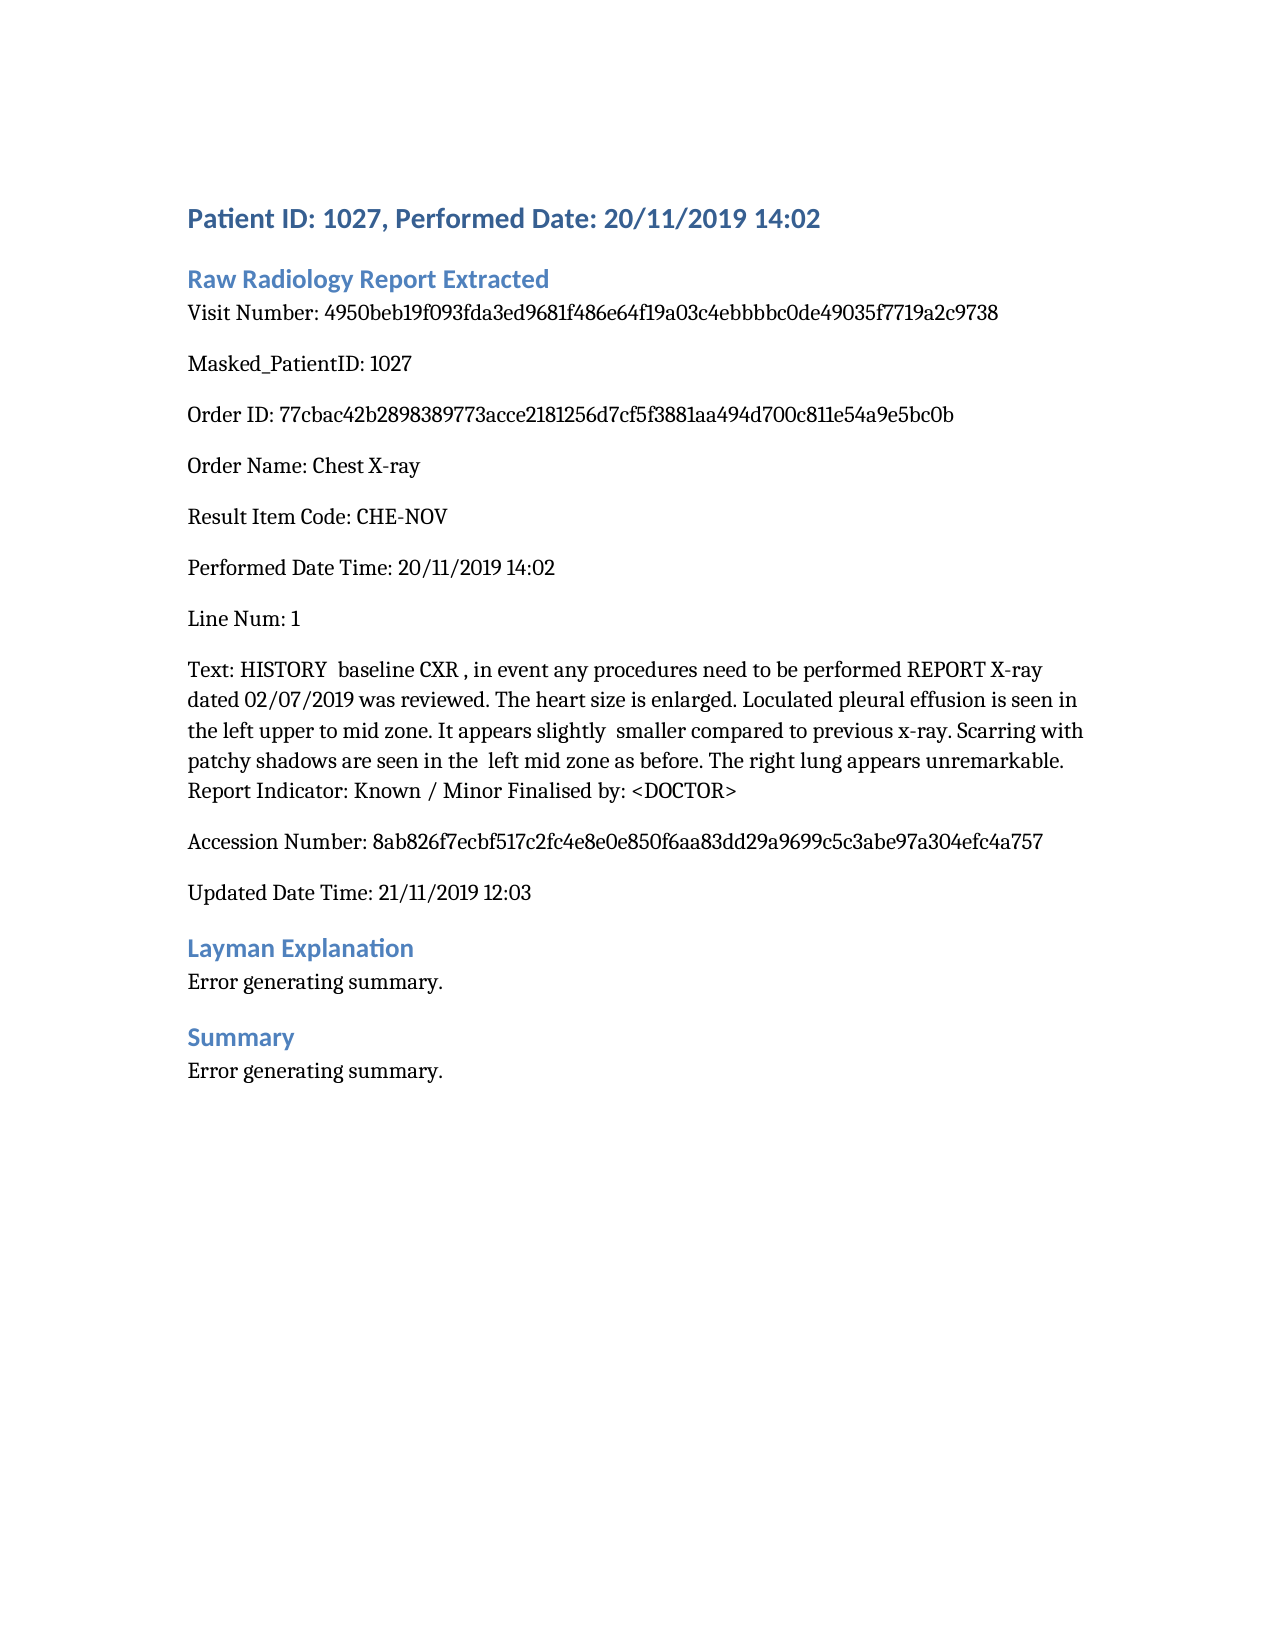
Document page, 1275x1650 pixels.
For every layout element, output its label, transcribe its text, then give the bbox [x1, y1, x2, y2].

text Visit Number: 4950beb19f093fda3ed9681f486e64f19a03c4ebbbbc0de49035f7719a2c9738 [187, 300, 1087, 326]
text Performed Date Time: 20/11/2019 14:02 [187, 555, 1087, 581]
text Order Name: Chest X-ray [187, 453, 1087, 479]
subtitle Layman Explanation [187, 931, 1087, 964]
text Updated Date Time: 21/11/2019 12:03 [187, 880, 1087, 906]
text Masked_PatientID: 1027 [187, 351, 1087, 377]
text Result Item Code: CHE-NOV [187, 504, 1087, 530]
subtitle Summary [187, 1020, 1087, 1053]
text Error generating summary. [187, 969, 1087, 995]
subtitle Patient ID: 1027, Performed Date: 20/11/2019 14:02 [187, 200, 1087, 236]
text Accession Number: 8ab826f7ecbf517c2fc4e8e0e850f6aa83dd29a9699c5c3abe97a304efc4a757 [187, 829, 1087, 855]
text Order ID: 77cbac42b2898389773acce2181256d7cf5f3881aa494d700c811e54a9e5bc0b [187, 402, 1087, 428]
text Text: HISTORY baseline CXR , in event any procedures need to be performed REPORT X-ray dated 02/07/2019 was reviewed. The heart size is enlarged. Loculated pleural effusion is seen in the left upper to mid zone. It appears slightly smaller compared to previous x-ray. Scarring with patchy shadows are seen in the left mid zone as before. The right lung appears unremarkable. Report Indicator: Known / Minor Finalised by: <DOCTOR> [187, 657, 1087, 804]
subtitle Raw Radiology Report Extracted [187, 262, 1087, 295]
text Line Num: 1 [187, 606, 1087, 632]
text Error generating summary. [187, 1058, 1087, 1084]
